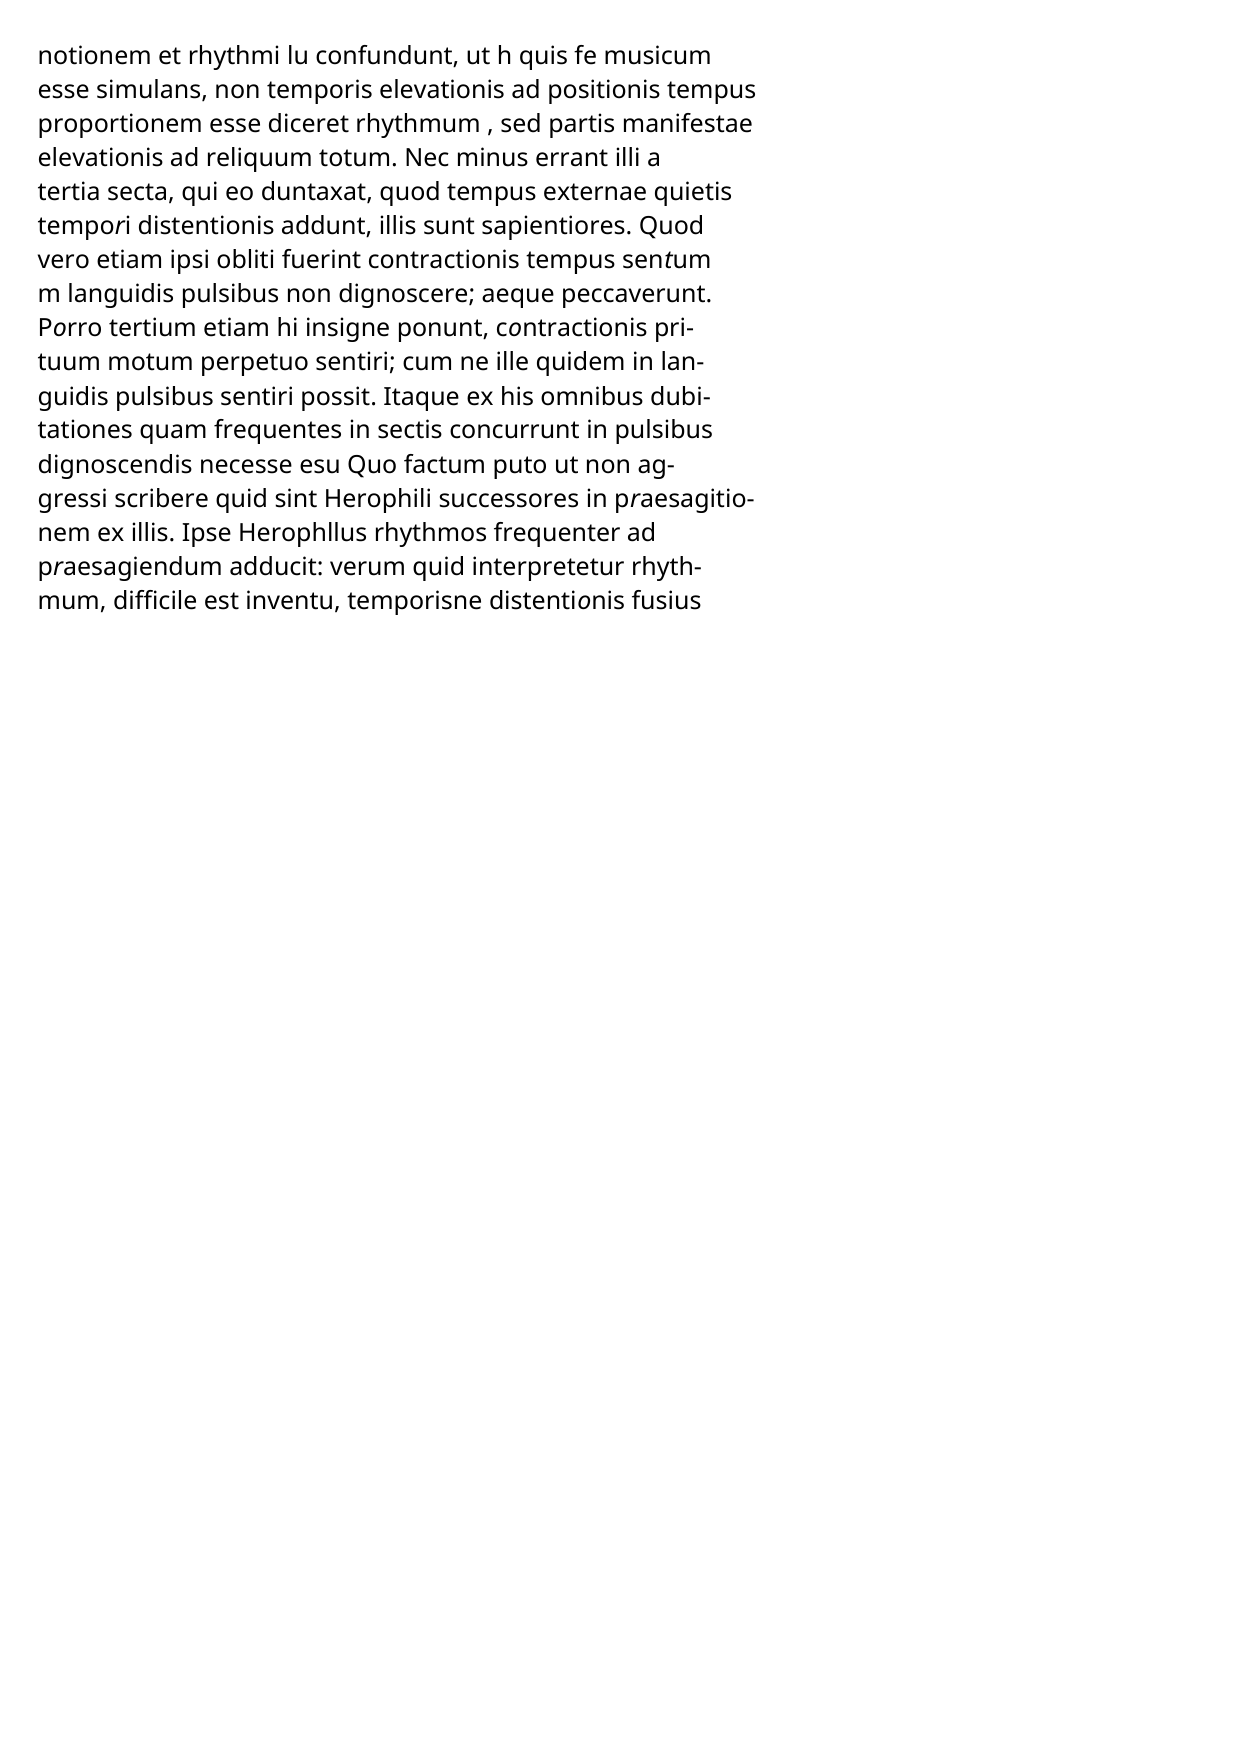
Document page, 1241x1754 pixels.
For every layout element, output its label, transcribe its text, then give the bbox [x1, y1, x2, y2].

text notionem et rhythmi lu confundunt, ut h quis fe musicum esse simulans, non temporis elevationis ad positionis tempus proportionem esse diceret rhythmum , sed partis manifestae elevationis ad reliquum totum. Nec minus errant illi a tertia secta, qui eo duntaxat, quod tempus externae quietis tempori distentionis addunt, illis sunt sapientiores. Quod vero etiam ipsi obliti fuerint contractionis tempus sentum m languidis pulsibus non dignoscere; aeque peccaverunt. Porro tertium etiam hi insigne ponunt, contractionis pri- tuum motum perpetuo sentiri; cum ne ille quidem in lan- guidis pulsibus sentiri possit. Itaque ex his omnibus dubi- tationes quam frequentes in sectis concurrunt in pulsibus dignoscendis necesse esu Quo factum puto ut non ag- gressi scribere quid sint Herophili successores in praesagitio- nem ex illis. Ipse Herophllus rhythmos frequenter ad praesagiendum adducit: verum quid interpretetur rhyth- mum, difficile est inventu, temporisne distentionis fusius [37, 37, 1203, 617]
